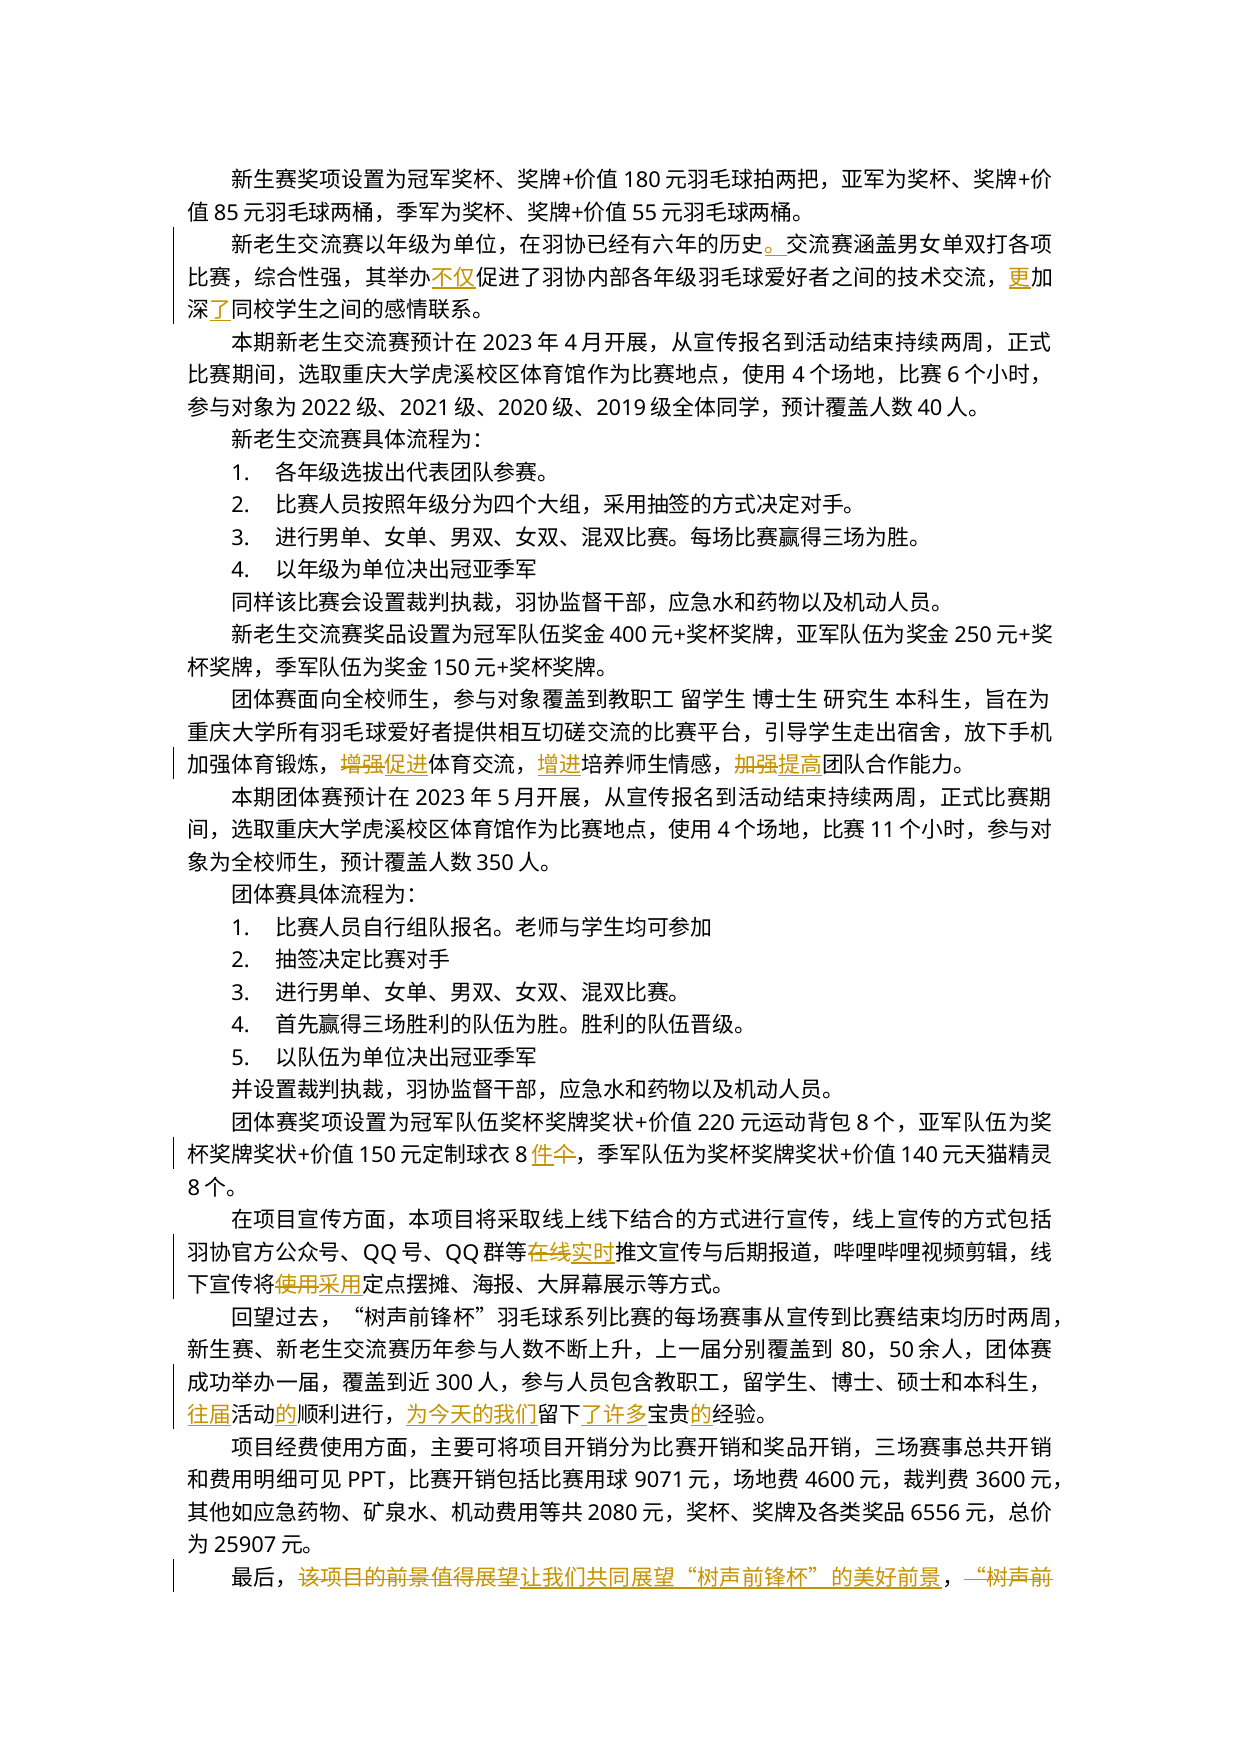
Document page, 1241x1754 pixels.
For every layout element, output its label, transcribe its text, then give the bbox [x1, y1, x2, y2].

text 3. 进行男单、女单、男双、女双、混双比赛。 [187, 974, 1053, 1007]
text 新老生交流赛具体流程为： [187, 422, 1053, 454]
text 团体赛具体流程为： [187, 877, 1053, 909]
text 回望过去，“树声前锋杯”羽毛球系列比赛的每场赛事从宣传到比赛结束均历时两周，新生赛、新老生交流赛历年参与人数不断上升，上一届分别覆盖到80，50余人，团体赛成功举办一届，覆盖到近300人，参与人员包含教职工，留学生、博士、硕士和本科生，活动顺利进行，留下宝贵经验。 [187, 1299, 1053, 1429]
text 4. 以年级为单位决出冠亚季军 [187, 552, 1053, 584]
text 2. 比赛人员按照年级分为四个大组，采用抽签的方式决定对手。 [187, 487, 1053, 519]
text 3. 进行男单、女单、男双、女双、混双比赛。每场比赛赢得三场为胜。 [187, 519, 1053, 552]
text 4. 首先赢得三场胜利的队伍为胜。胜利的队伍晋级。 [187, 1007, 1053, 1039]
text 1. 各年级选拔出代表团队参赛。 [187, 454, 1053, 487]
text 并设置裁判执裁，羽协监督干部，应急水和药物以及机动人员。 [187, 1072, 1053, 1104]
text 团体赛奖项设置为冠军队伍奖杯奖牌奖状+价值220元运动背包8个，亚军队伍为奖杯奖牌奖状+价值150元定制球衣8，季军队伍为奖杯奖牌奖状+价值140元天猫精灵8个。 [187, 1104, 1053, 1202]
text 本期团体赛预计在2023年5月开展，从宣传报名到活动结束持续两周，正式比赛期间，选取重庆大学虎溪校区体育馆作为比赛地点，使用4个场地，比赛11个小时，参与对象为全校师生，预计覆盖人数350人。 [187, 779, 1053, 877]
text 新老生交流赛以年级为单位，在羽协已经有六年的历史交流赛涵盖男女单双打各项比赛，综合性强，其举办促进了羽协内部各年级羽毛球爱好者之间的技术交流，加深同校学生之间的感情联系。 [187, 227, 1053, 324]
text 1. 比赛人员自行组队报名。老师与学生均可参加 [187, 909, 1053, 942]
text 新生赛奖项设置为冠军奖杯、奖牌+价值180元羽毛球拍两把，亚军为奖杯、奖牌+价值85元羽毛球两桶，季军为奖杯、奖牌+价值55元羽毛球两桶。 [187, 162, 1053, 227]
text 团体赛面向全校师生，参与对象覆盖到教职工 留学生 博士生 研究生 本科生，旨在为重庆大学所有羽毛球爱好者提供相互切磋交流的比赛平台，引导学生走出宿舍，放下手机，加强体育锻炼，体育交流，培养师生情感，团队合作能力。 [187, 682, 1053, 779]
text 在项目宣传方面，本项目将采取线上线下结合的方式进行宣传，线上宣传的方式包括羽协官方公众号、QQ号、QQ群等推文宣传与后期报道，哔哩哔哩视频剪辑，线下宣传将定点摆摊、海报、大屏幕展示等方式。 [187, 1202, 1053, 1299]
text 2. 抽签决定比赛对手 [187, 942, 1053, 974]
text 5. 以队伍为单位决出冠亚季军 [187, 1039, 1053, 1072]
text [187, 1559, 1053, 1592]
text 本期新老生交流赛预计在2023年4月开展，从宣传报名到活动结束持续两周，正式比赛期间，选取重庆大学虎溪校区体育馆作为比赛地点，使用4个场地，比赛6个小时，参与对象为2022级、2021级、2020级、2019级全体同学，预计覆盖人数40人。 [187, 324, 1053, 422]
text 新老生交流赛奖品设置为冠军队伍奖金400元+奖杯奖牌，亚军队伍为奖金250元+奖杯奖牌，季军队伍为奖金150元+奖杯奖牌。 [187, 617, 1053, 682]
text 同样该比赛会设置裁判执裁，羽协监督干部，应急水和药物以及机动人员。 [187, 584, 1053, 617]
text 项目经费使用方面，主要可将项目开销分为比赛开销和奖品开销，三场赛事总共开销和费用明细可见PPT，比赛开销包括比赛用球9071元，场地费 4600元，裁判费 3600元，其他如应急药物、矿泉水、机动费用等共2080元，奖杯、奖牌及各类奖品6556元，总价为25907元。 [187, 1429, 1053, 1559]
